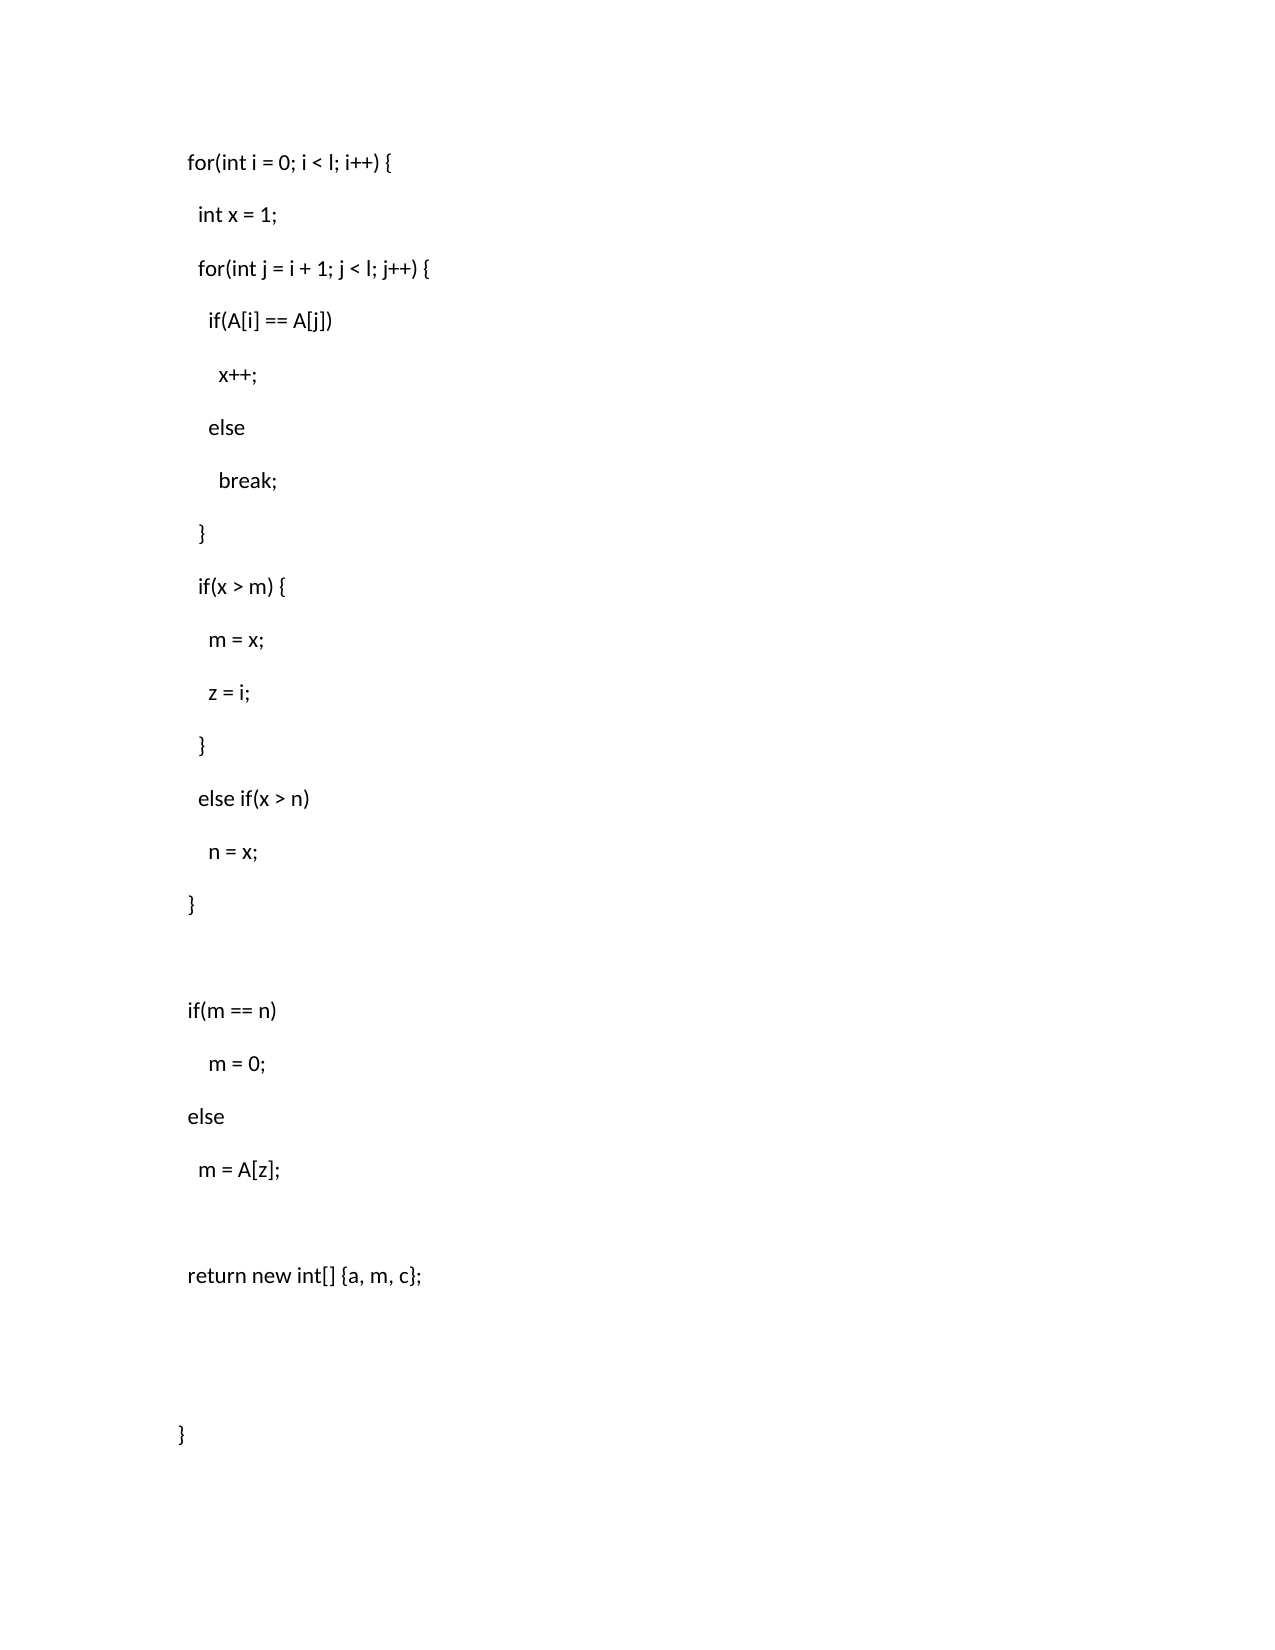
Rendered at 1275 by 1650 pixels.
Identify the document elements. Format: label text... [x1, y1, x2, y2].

text if(m == n) [177, 996, 1098, 1024]
text for(int j = i + 1; j < l; j++) { [177, 254, 1098, 282]
text if(A[i] == A[j]) [177, 307, 1098, 335]
text return new int[] {a, m, c}; [177, 1261, 1098, 1289]
text for(int i = 0; i < l; i++) { [177, 148, 1098, 176]
text m = x; [177, 625, 1098, 653]
text } [177, 519, 1098, 547]
text else [177, 1102, 1098, 1130]
text if(x > m) { [177, 572, 1098, 600]
text else [177, 413, 1098, 441]
text z = i; [177, 678, 1098, 706]
text } [177, 731, 1098, 759]
text m = 0; [177, 1049, 1098, 1077]
text } [177, 890, 1098, 918]
text } [177, 1420, 1098, 1448]
text m = A[z]; [177, 1155, 1098, 1183]
text x++; [177, 360, 1098, 388]
text break; [177, 466, 1098, 494]
text int x = 1; [177, 201, 1098, 229]
text n = x; [177, 837, 1098, 865]
text else if(x > n) [177, 784, 1098, 812]
